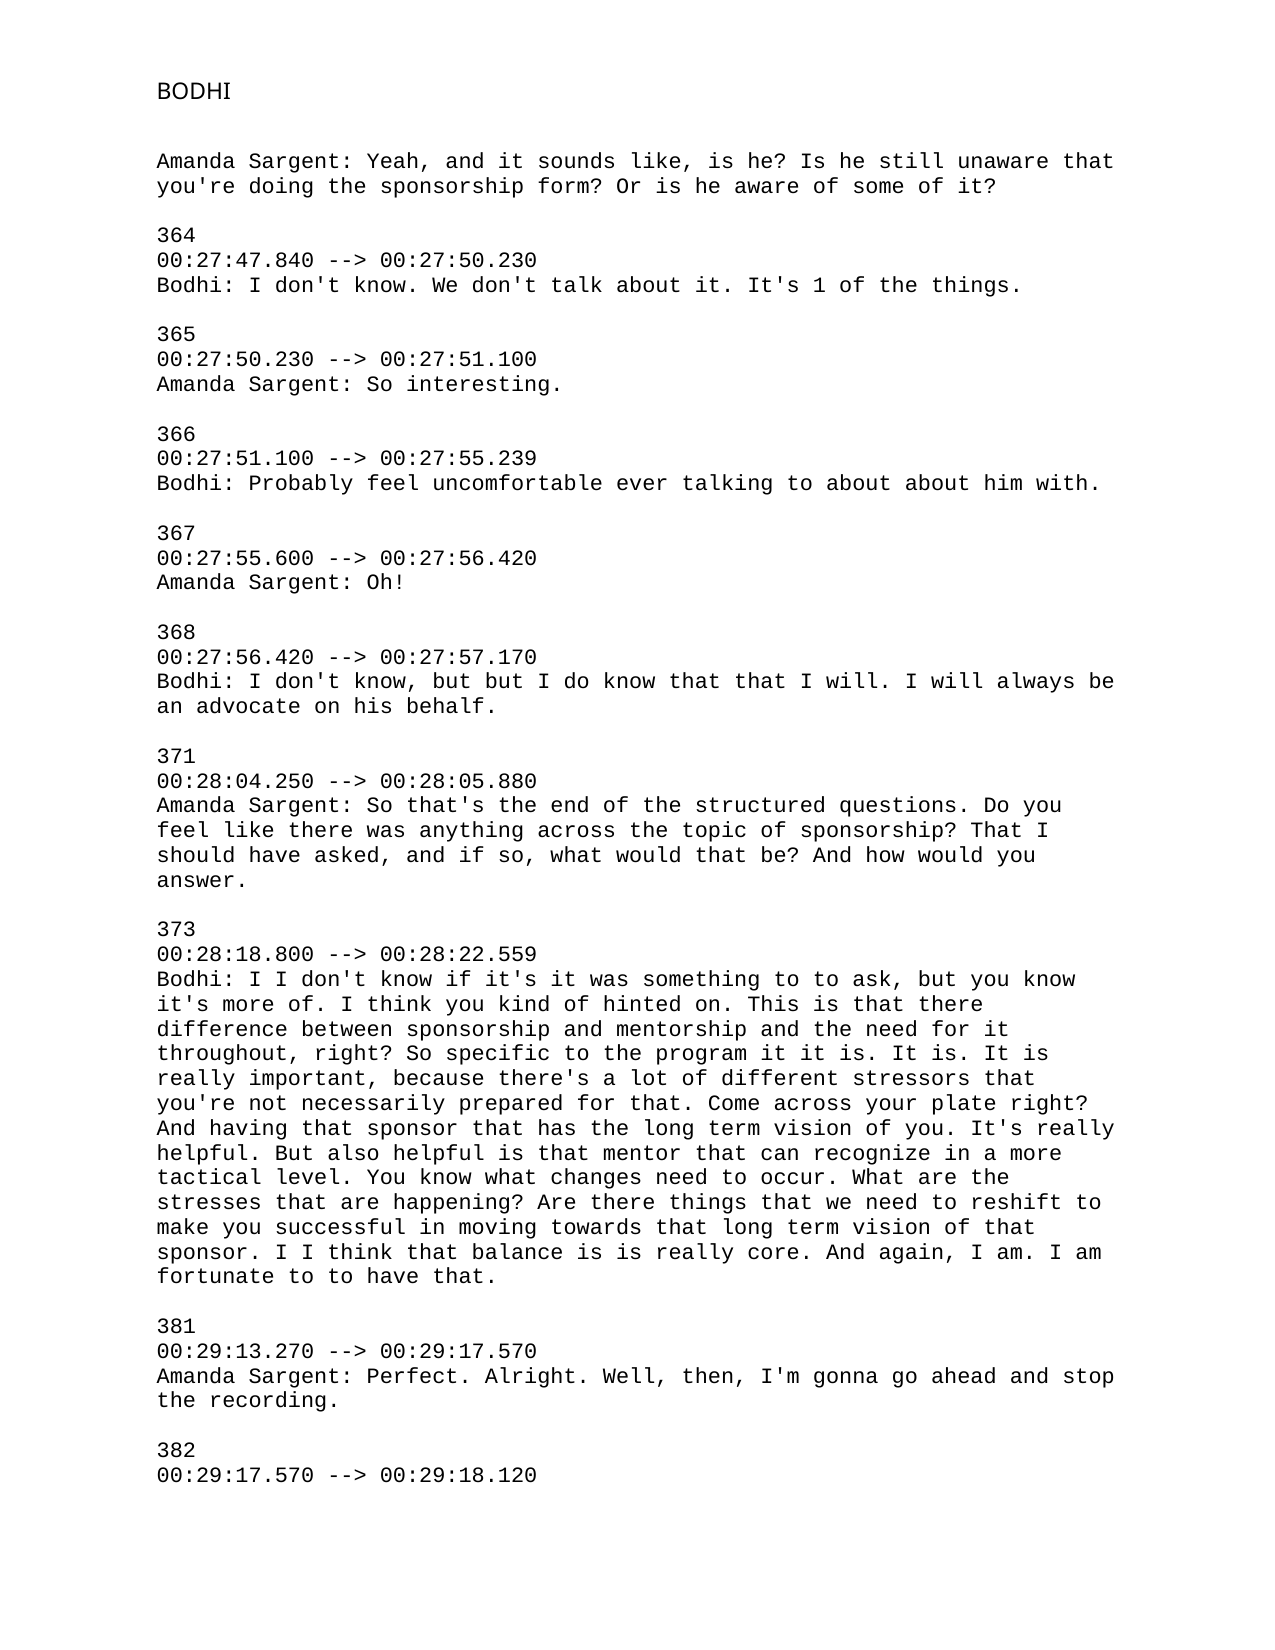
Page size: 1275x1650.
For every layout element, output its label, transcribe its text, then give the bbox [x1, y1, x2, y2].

text 00:27:56.420 --> 00:27:57.170 [156, 646, 1118, 671]
text Amanda Sargent: Oh! [156, 571, 1118, 596]
text Bodhi: I don't know, but but I do know that that I will. I will always be an advocate on his behalf. [156, 671, 1118, 720]
text 367 [156, 522, 1118, 547]
text 366 [156, 423, 1118, 447]
text Amanda Sargent: So interesting. [156, 373, 1118, 398]
text Amanda Sargent: Perfect. Alright. Well, then, I'm gonna go ahead and stop the recording. [156, 1365, 1118, 1414]
text Amanda Sargent: So that's the end of the structured questions. Do you feel like there was anything across the topic of sponsorship? That I should have asked, and if so, what would that be? And how would you answer. [156, 794, 1118, 894]
text 00:27:55.600 --> 00:27:56.420 [156, 547, 1118, 571]
text 364 [156, 224, 1118, 249]
text 373 [156, 918, 1118, 943]
text 368 [156, 621, 1118, 646]
text 00:28:18.800 --> 00:28:22.559 [156, 943, 1118, 968]
text Amanda Sargent: Yeah, and it sounds like, is he? Is he still unaware that you're doing the sponsorship form? Or is he aware of some of it? [156, 150, 1118, 199]
text 00:29:17.570 --> 00:29:18.120 [156, 1464, 1118, 1489]
text Bodhi: Probably feel uncomfortable ever talking to about about him with. [156, 472, 1118, 497]
text 00:27:47.840 --> 00:27:50.230 [156, 249, 1118, 274]
text 00:28:04.250 --> 00:28:05.880 [156, 770, 1118, 794]
text 00:27:51.100 --> 00:27:55.239 [156, 447, 1118, 472]
text 00:27:50.230 --> 00:27:51.100 [156, 348, 1118, 373]
text 381 [156, 1315, 1118, 1340]
text 371 [156, 745, 1118, 770]
text 00:29:13.270 --> 00:29:17.570 [156, 1340, 1118, 1365]
text 382 [156, 1439, 1118, 1464]
text 365 [156, 323, 1118, 348]
text Bodhi: I I don't know if it's it was something to to ask, but you know it's more of. I think you kind of hinted on. This is that there difference between sponsorship and mentorship and the need for it throughout, right? So specific to the program it it is. It is. It is really important, because there's a lot of different stressors that you're not necessarily prepared for that. Come across your plate right? And having that sponsor that has the long term vision of you. It's really helpful. But also helpful is that mentor that can recognize in a more tactical level. You know what changes need to occur. What are the stresses that are happening? Are there things that we need to reshift to make you successful in moving towards that long term vision of that sponsor. I I think that balance is is really core. And again, I am. I am fortunate to to have that. [156, 968, 1118, 1290]
text Bodhi: I don't know. We don't talk about it. It's 1 of the things. [156, 274, 1118, 299]
